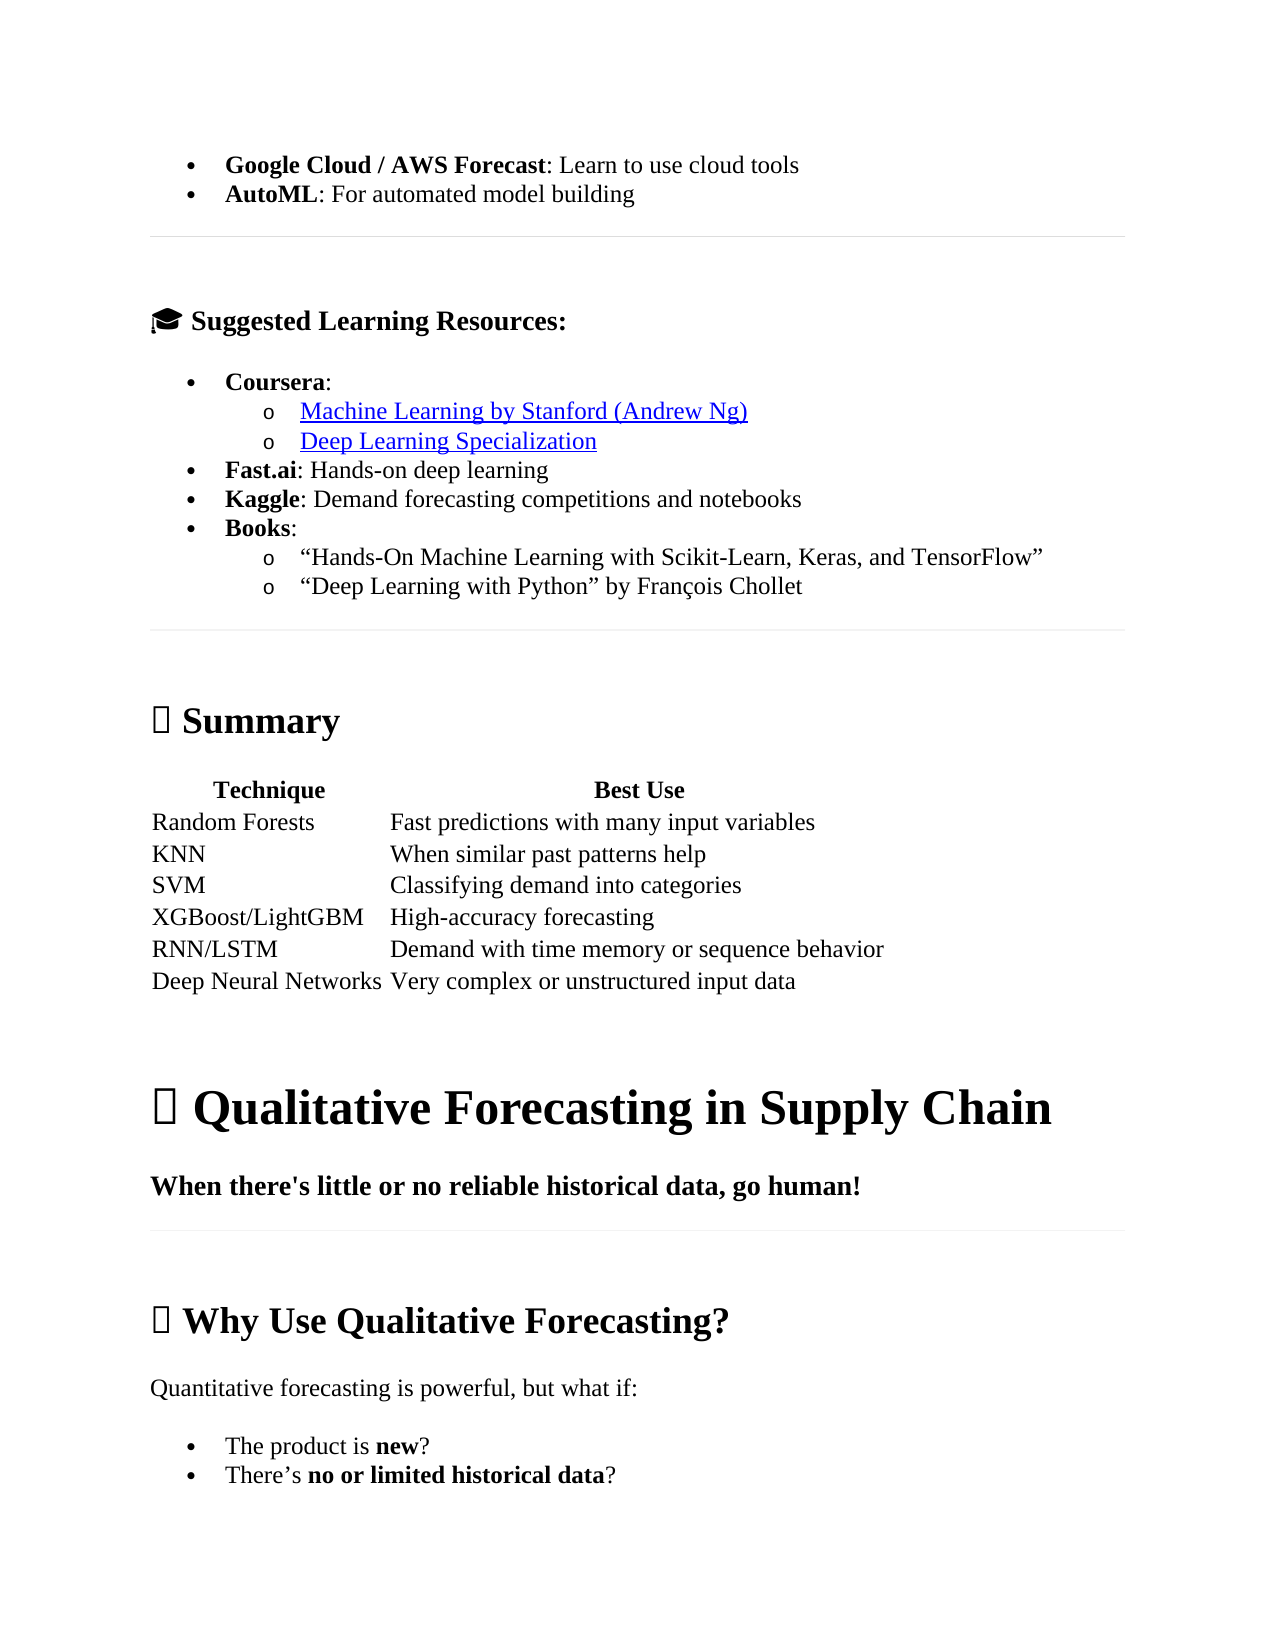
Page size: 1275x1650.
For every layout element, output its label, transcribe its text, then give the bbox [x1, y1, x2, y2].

list “Hands-On Machine Learning with Scikit-Learn, Keras, and TensorFlow” [262, 542, 1125, 571]
text 🎓 Suggested Learning Resources: [150, 300, 1125, 338]
table_header Best Use [388, 773, 891, 805]
text When there's little or no reliable historical data, go human! [150, 1168, 1125, 1201]
table_cell SVM [150, 869, 388, 901]
text 📘 Qualitative Forecasting in Supply Chain [150, 1071, 1125, 1139]
list Kaggle: Demand forecasting competitions and notebooks [187, 484, 1125, 513]
list Fast.ai: Hands-on deep learning [187, 455, 1125, 484]
table_cell Classifying demand into categories [388, 869, 891, 901]
text ✅ Summary [150, 693, 1125, 744]
list The product is new? [187, 1431, 1125, 1460]
list There’s no or limited historical data? [187, 1460, 1125, 1489]
text ✅ Why Use Qualitative Forecasting? [150, 1293, 1125, 1344]
table_cell Deep Neural Networks [150, 965, 388, 996]
table_header Technique [150, 773, 388, 805]
list Books: [187, 513, 1125, 542]
table_cell High-accuracy forecasting [388, 901, 891, 933]
table_cell Very complex or unstructured input data [388, 965, 891, 996]
text Quantitative forecasting is powerful, but what if: [150, 1373, 1125, 1402]
table_cell Fast predictions with many input variables [388, 805, 891, 837]
list Deep Learning Specialization [262, 426, 1125, 455]
table_cell KNN [150, 837, 388, 869]
table_cell RNN/LSTM [150, 933, 388, 964]
list AutoML: For automated model building [187, 179, 1125, 207]
list “Deep Learning with Python” by François Chollet [262, 571, 1125, 601]
table_cell XGBoost/LightGBM [150, 901, 388, 933]
table_cell When similar past patterns help [388, 837, 891, 869]
list Machine Learning by Stanford (Andrew Ng) [262, 396, 1125, 426]
list Google Cloud / AWS Forecast: Learn to use cloud tools [187, 150, 1125, 179]
table_cell Demand with time memory or sequence behavior [388, 933, 891, 964]
table_cell Random Forests [150, 805, 388, 837]
list Coursera: [187, 367, 1125, 396]
